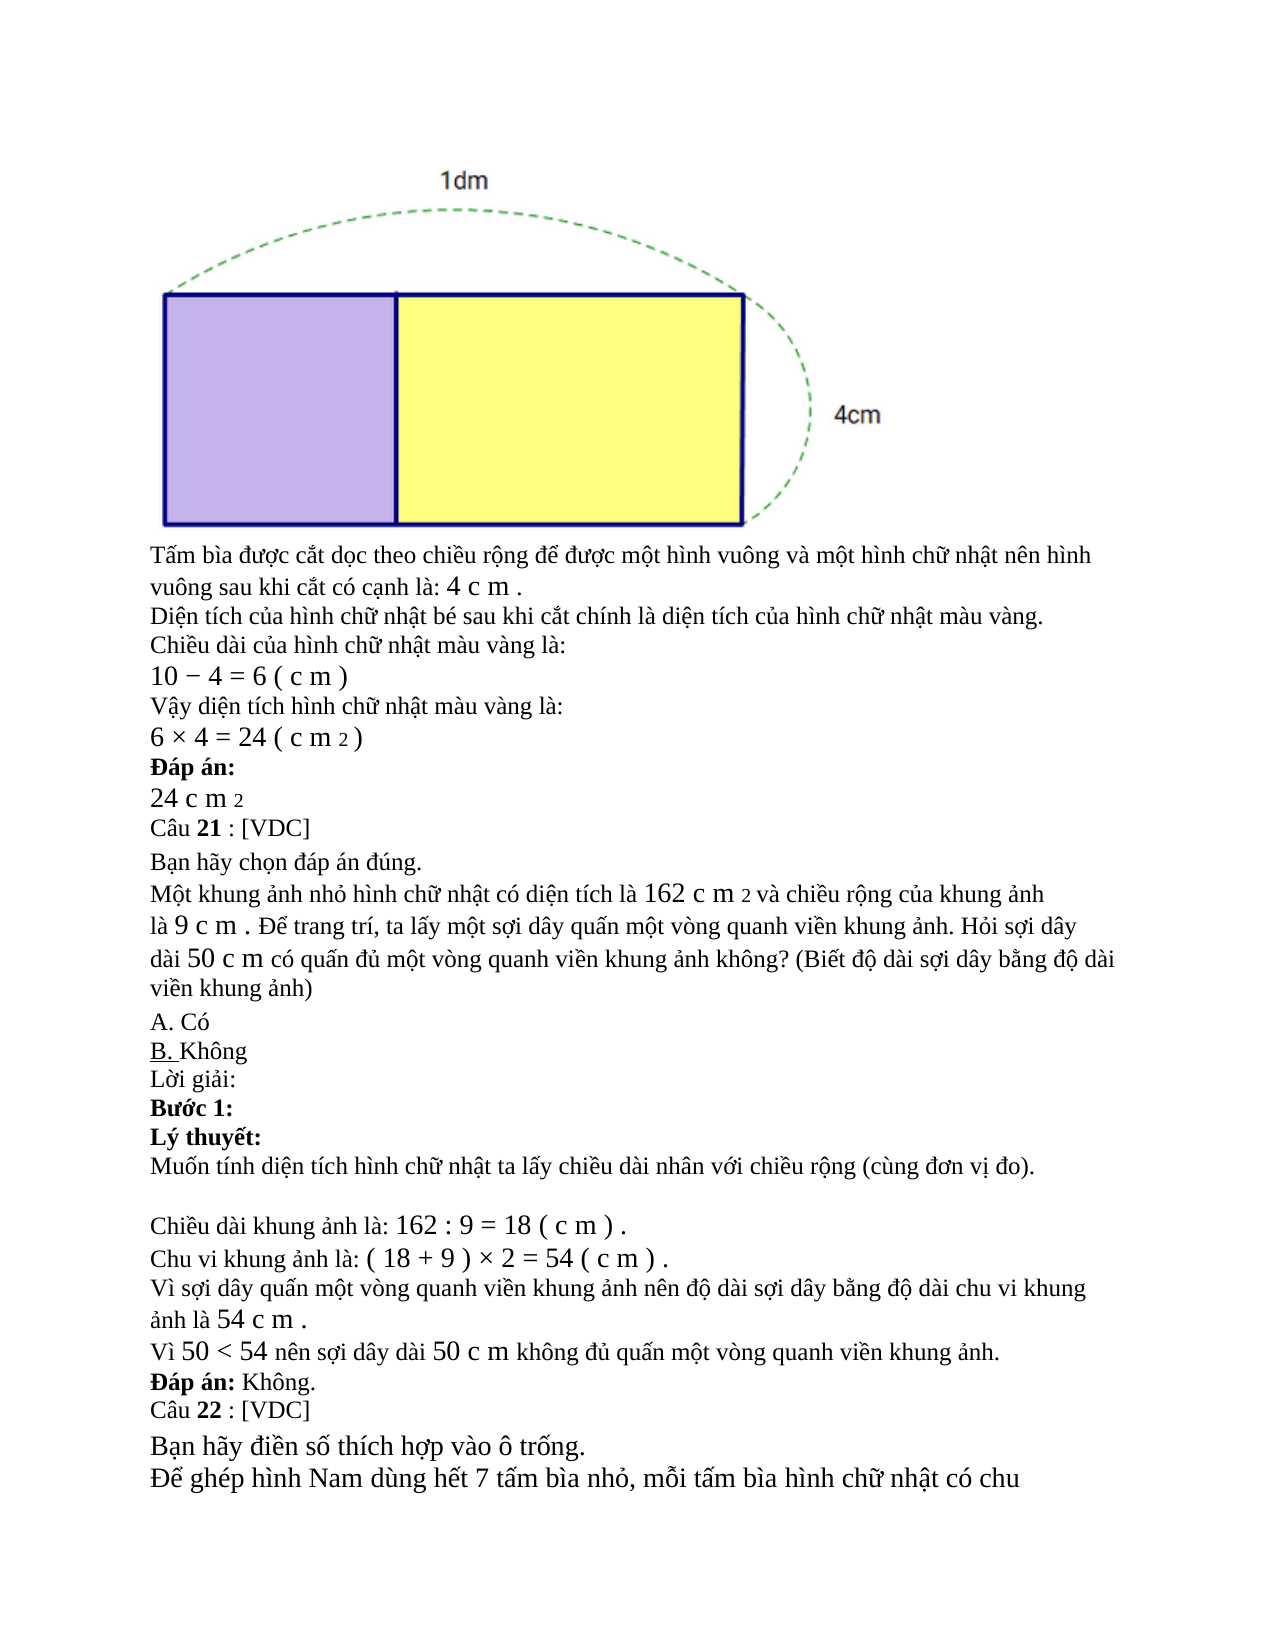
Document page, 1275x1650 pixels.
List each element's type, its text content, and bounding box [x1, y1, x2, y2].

picture [150, 150, 904, 540]
text Câu 22 : [VDC] [150, 1395, 1125, 1424]
text B. Không [150, 1036, 1125, 1064]
text Câu 21 : [VDC] [150, 813, 1125, 842]
text Lời giải: [150, 1064, 1125, 1093]
text A. Có [150, 1007, 1125, 1036]
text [150, 1429, 1125, 1494]
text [150, 150, 1125, 813]
text Lý thuyết: Muốn tính diện tích hình chữ nhật ta lấy chiều dài nhân với chiều rộng (cùng đơn vị đo). Chiều dài khung ảnh là: 162 : 9 = 18 ( c m ) . Chu vi khung ảnh là: ( 18 + 9 ) × 2 = 54 ( c m ) . Vì sợi dây quấn một vòng quanh viền khung ảnh nên độ dài sợi dây bằng độ dài chu vi khung ảnh là 54 c m . Vì 50 < 54 nên sợi dây dài 50 c m không đủ quấn một vòng quanh viền khung ảnh. Đáp án: Không. [150, 1122, 1125, 1395]
text Bạn hãy chọn đáp án đúng. Một khung ảnh nhỏ hình chữ nhật có diện tích là 162 c m 2 và chiều rộng của khung ảnh là 9 c m . Để trang trí, ta lấy một sợi dây quấn một vòng quanh viền khung ảnh. Hỏi sợi dây dài 50 c m có quấn đủ một vòng quanh viền khung ảnh không? (Biết độ dài sợi dây bằng độ dài viền khung ảnh) [150, 847, 1125, 1002]
text Bước 1: [150, 1093, 1125, 1122]
